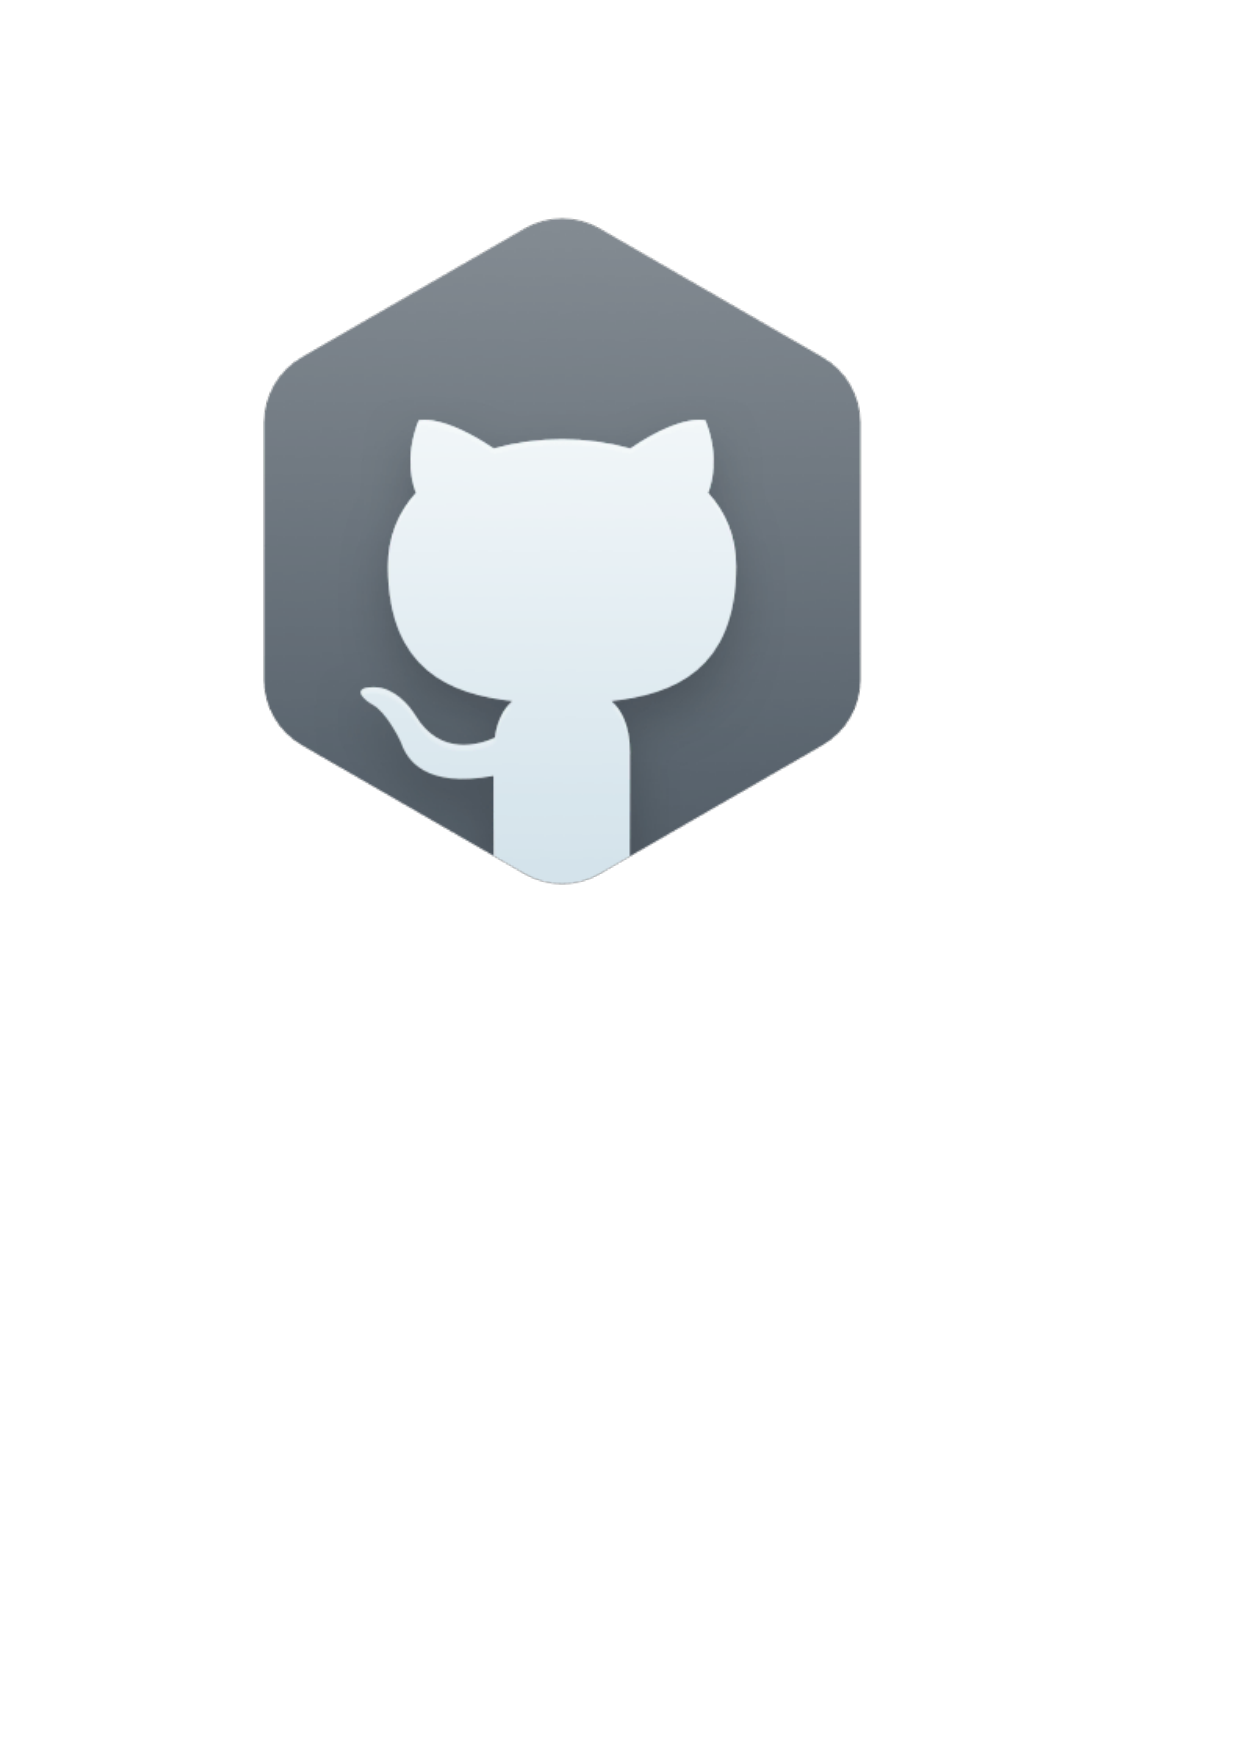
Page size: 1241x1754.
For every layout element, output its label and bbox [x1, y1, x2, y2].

picture [187, 177, 938, 927]
